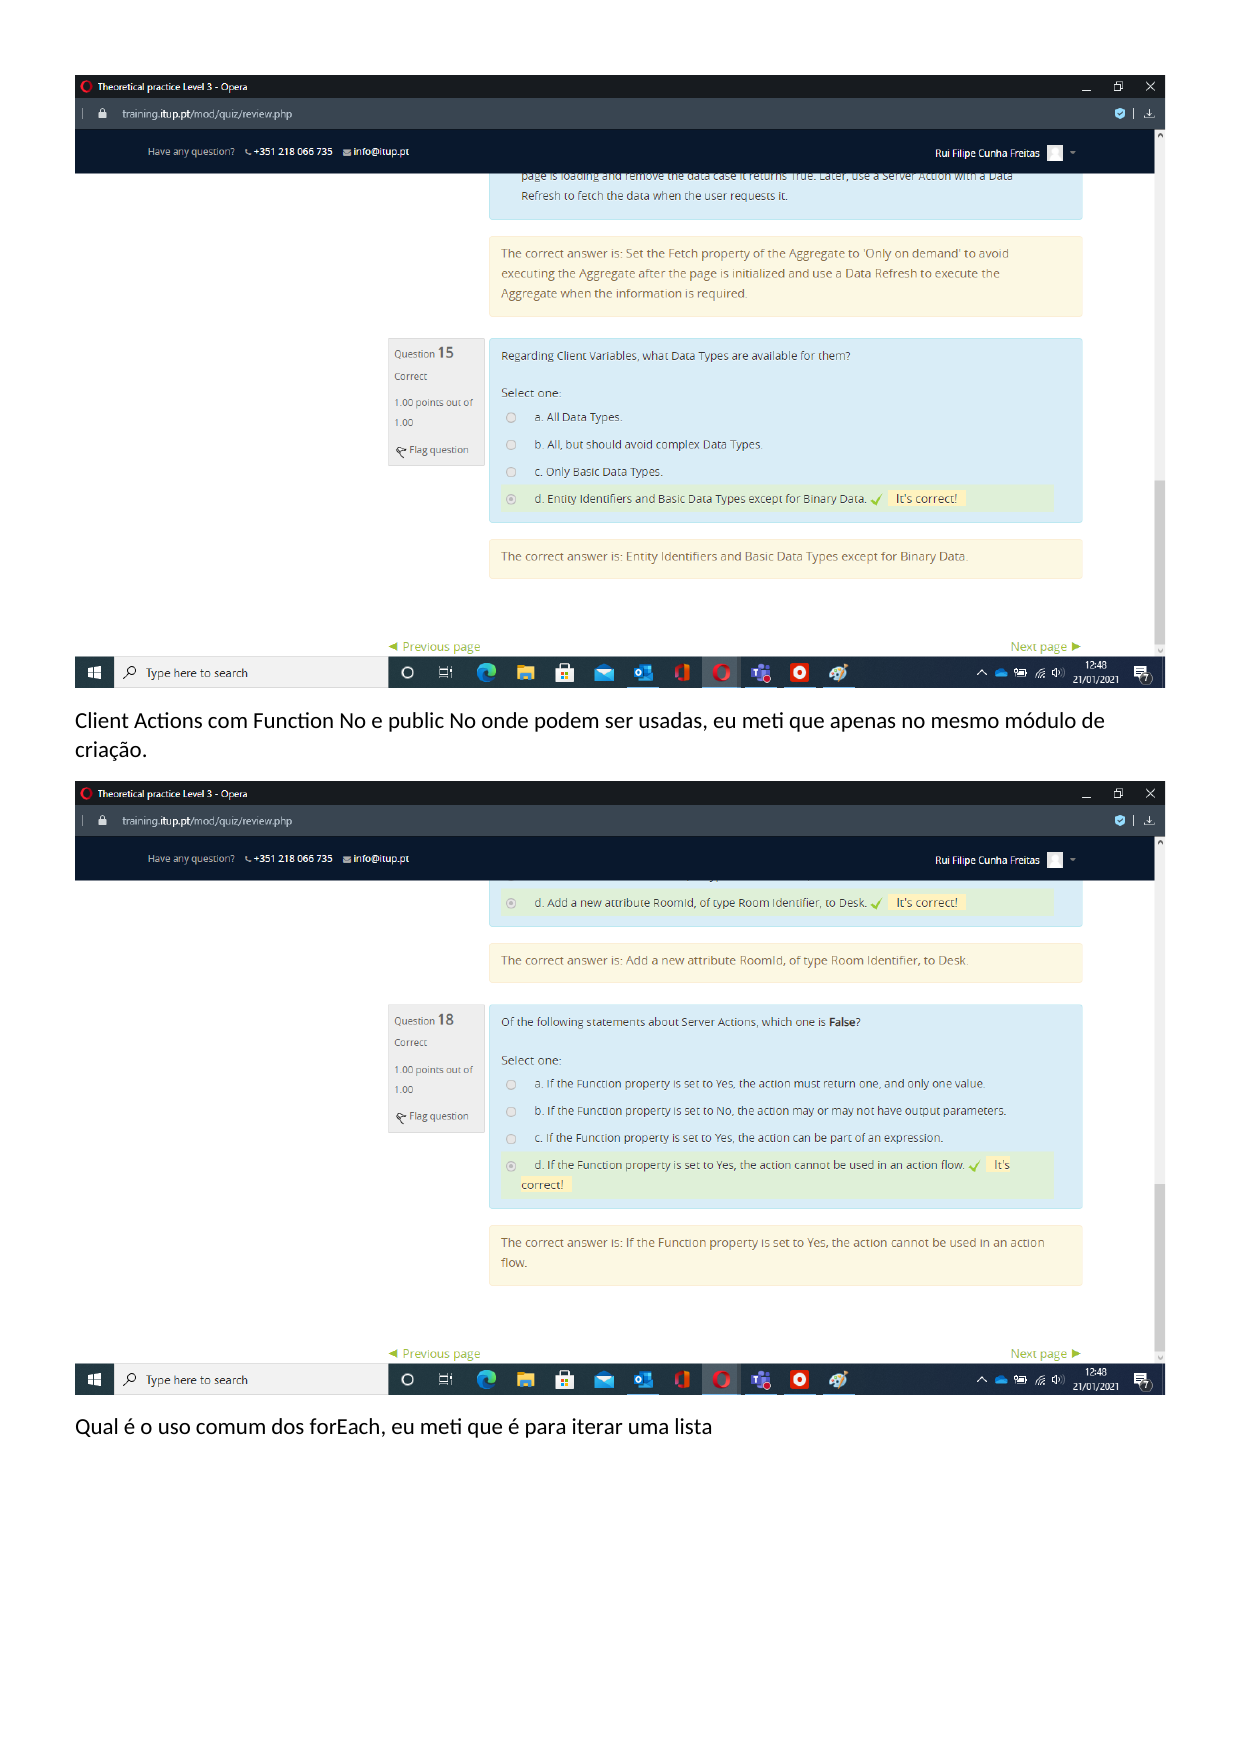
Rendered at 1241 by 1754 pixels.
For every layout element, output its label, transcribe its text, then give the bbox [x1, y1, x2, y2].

picture [75, 75, 1166, 688]
picture [75, 781, 1166, 1395]
text Client Actions com Function No e public No onde podem ser usadas, eu meti que apenas no mesmo módulo de criação. [75, 706, 1165, 763]
text Qual é o uso comum dos forEach, eu meti que é para iterar uma lista [75, 1412, 1165, 1440]
